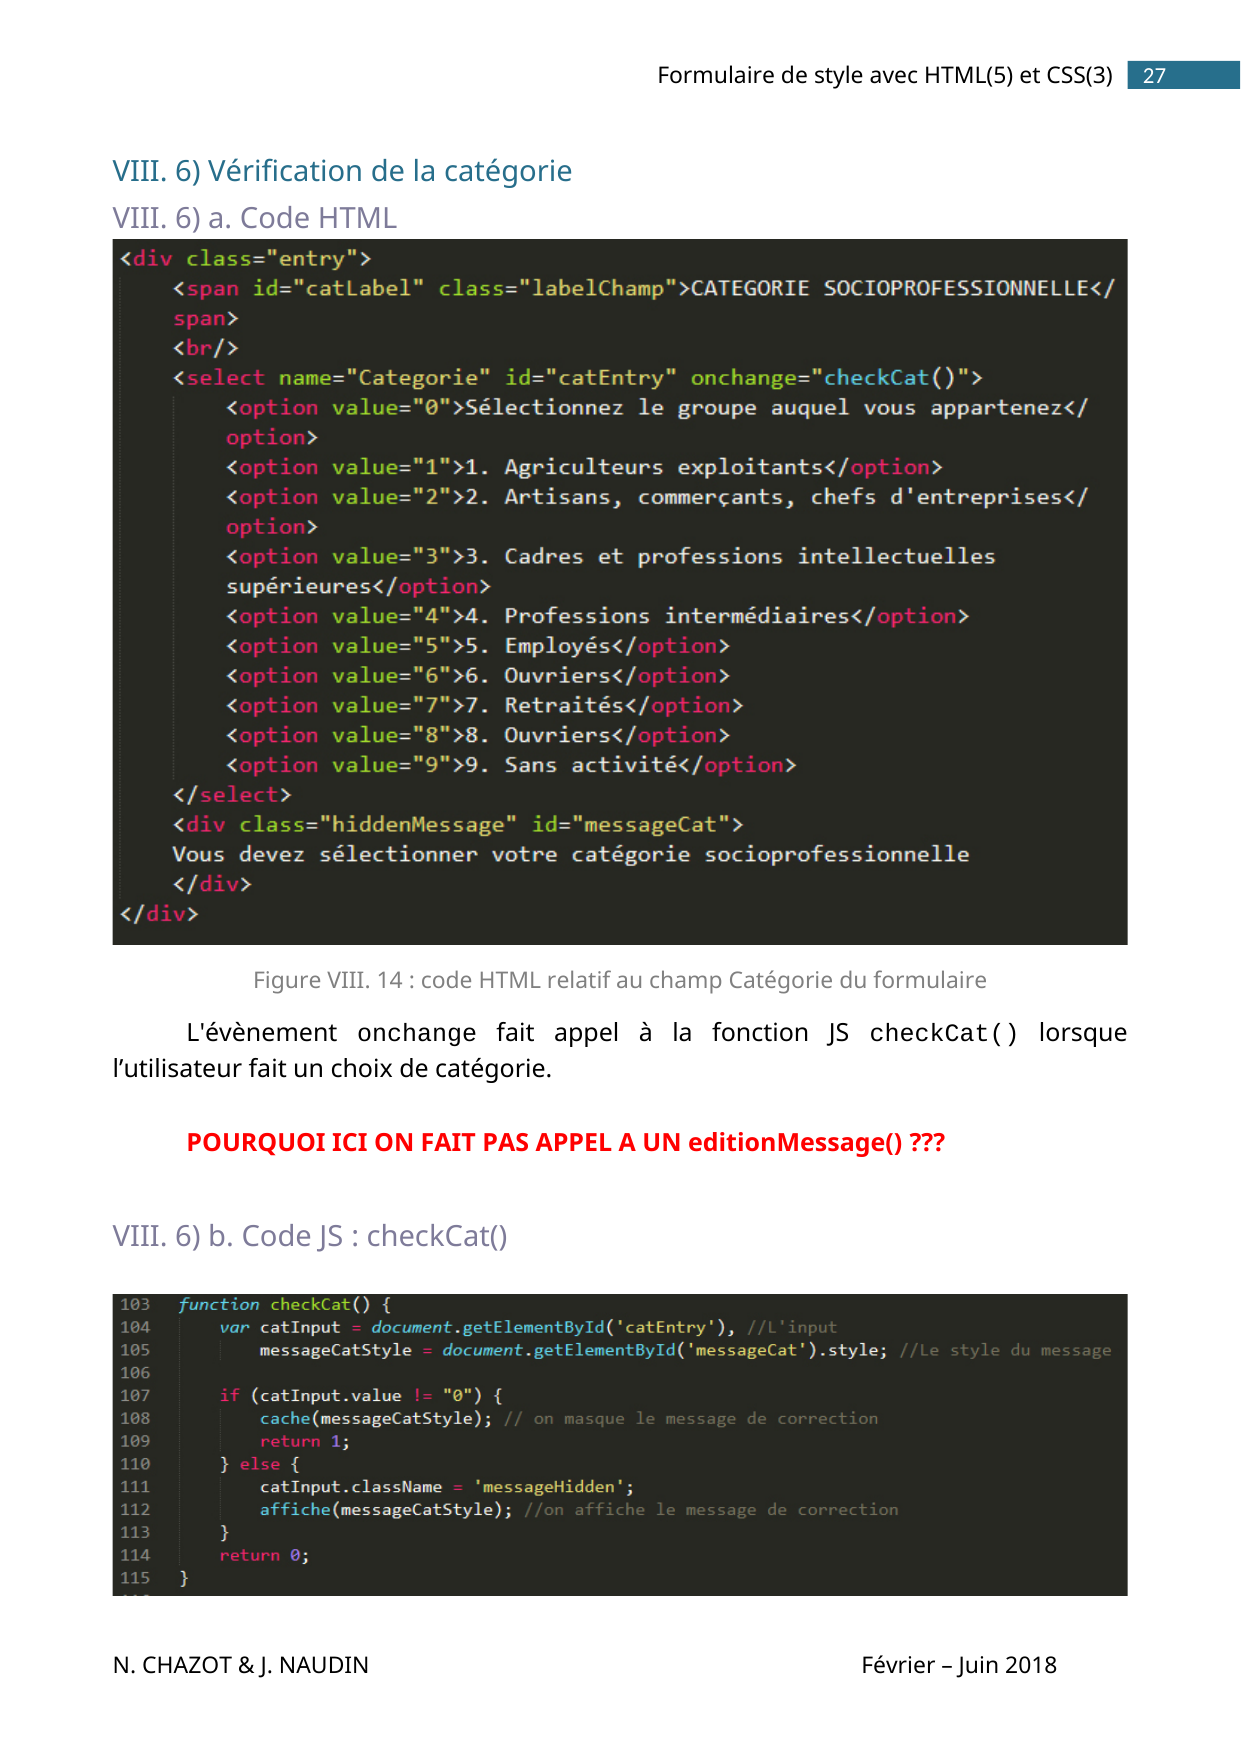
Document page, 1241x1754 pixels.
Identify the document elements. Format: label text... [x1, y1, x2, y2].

text Figure VIII. 14 : code HTML relatif au champ Catégorie du formulaire [112, 964, 1128, 995]
picture [112, 239, 1128, 945]
text VIII. 6) Vérification de la catégorie [112, 150, 1128, 190]
text L'évènement onchange fait appel à la fonction JS checkCat() lorsque l’utilisateur fait un choix de catégorie. [112, 1014, 1128, 1085]
text VIII. 6) a. Code HTML [112, 197, 1128, 237]
text POURQUOI ICI ON FAIT PAS APPEL A UN editionMessage() ??? [112, 1125, 1128, 1159]
text VIII. 6) b. Code JS : checkCat() [112, 1215, 1128, 1254]
picture [112, 1294, 1128, 1596]
